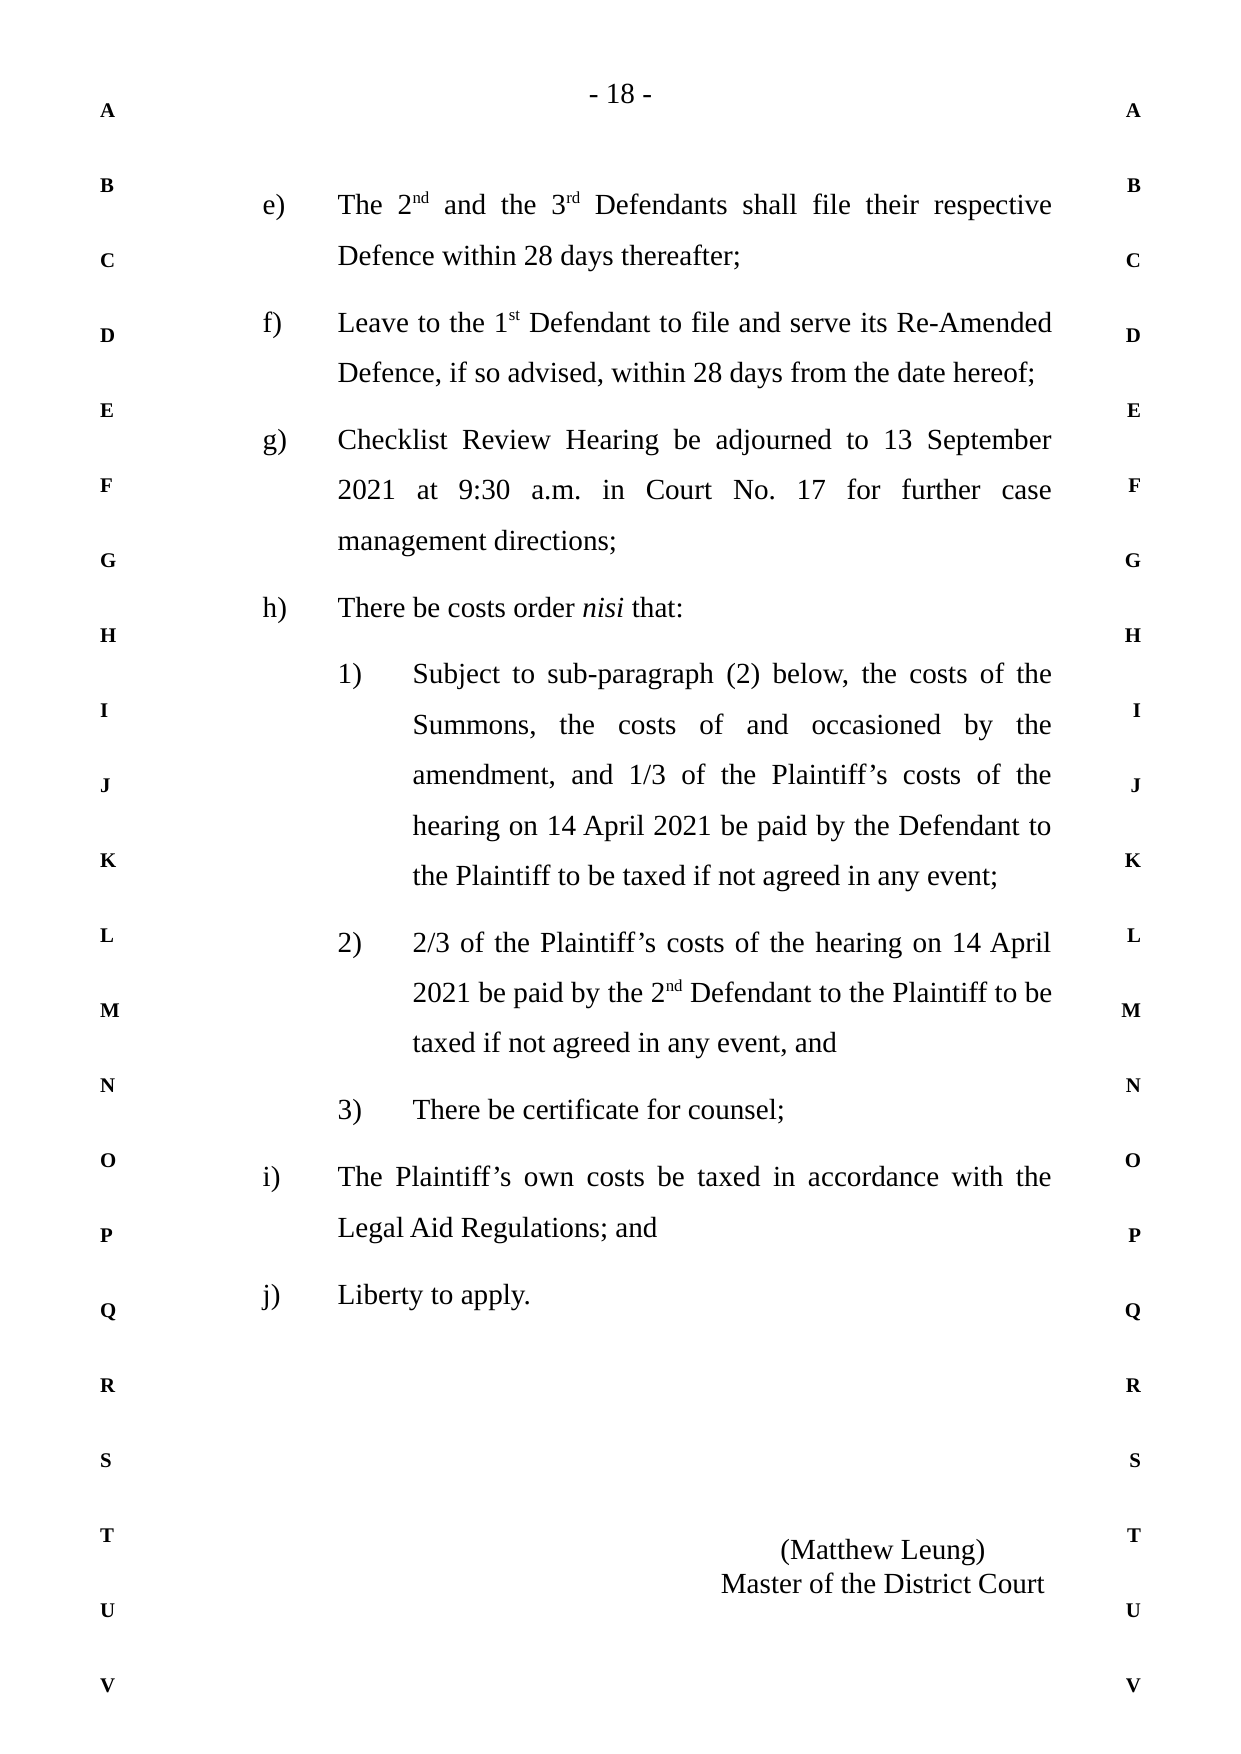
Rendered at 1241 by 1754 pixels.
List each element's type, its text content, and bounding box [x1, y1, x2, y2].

text Master of the District Court [712, 1566, 1053, 1599]
text (Matthew Leung) [712, 1532, 1053, 1566]
list 2/3 of the Plaintiff’s costs of the hearing on 14 April 2021 be paid by the 2nd Defendant to the Plaintiff to be taxed if not agreed in any event, and [337, 925, 1053, 1059]
list Checklist Review Hearing be adjourned to 13 September 2021 at 9:30 a.m. in Court No. 17 for further case management directions; [262, 422, 1053, 556]
list Subject to sub-paragraph (2) below, the costs of the Summons, the costs of and occasioned by the amendment, and 1/3 of the Plaintiff’s costs of the hearing on 14 April 2021 be paid by the Defendant to the Plaintiff to be taxed if not agreed in any event; [337, 657, 1053, 891]
list There be certificate for counsel; [337, 1092, 1053, 1126]
list The Plaintiff’s own costs be taxed in accordance with the Legal Aid Regulations; and [262, 1159, 1053, 1243]
list Liberty to apply. [262, 1277, 1053, 1310]
list There be costs order nisi that: [262, 590, 1053, 623]
list Leave to the 1st Defendant to file and serve its Re-Amended Defence, if so advised, within 28 days from the date hereof; [262, 305, 1053, 389]
list The 2nd and the 3rd Defendants shall file their respective Defence within 28 days thereafter; [262, 187, 1053, 271]
